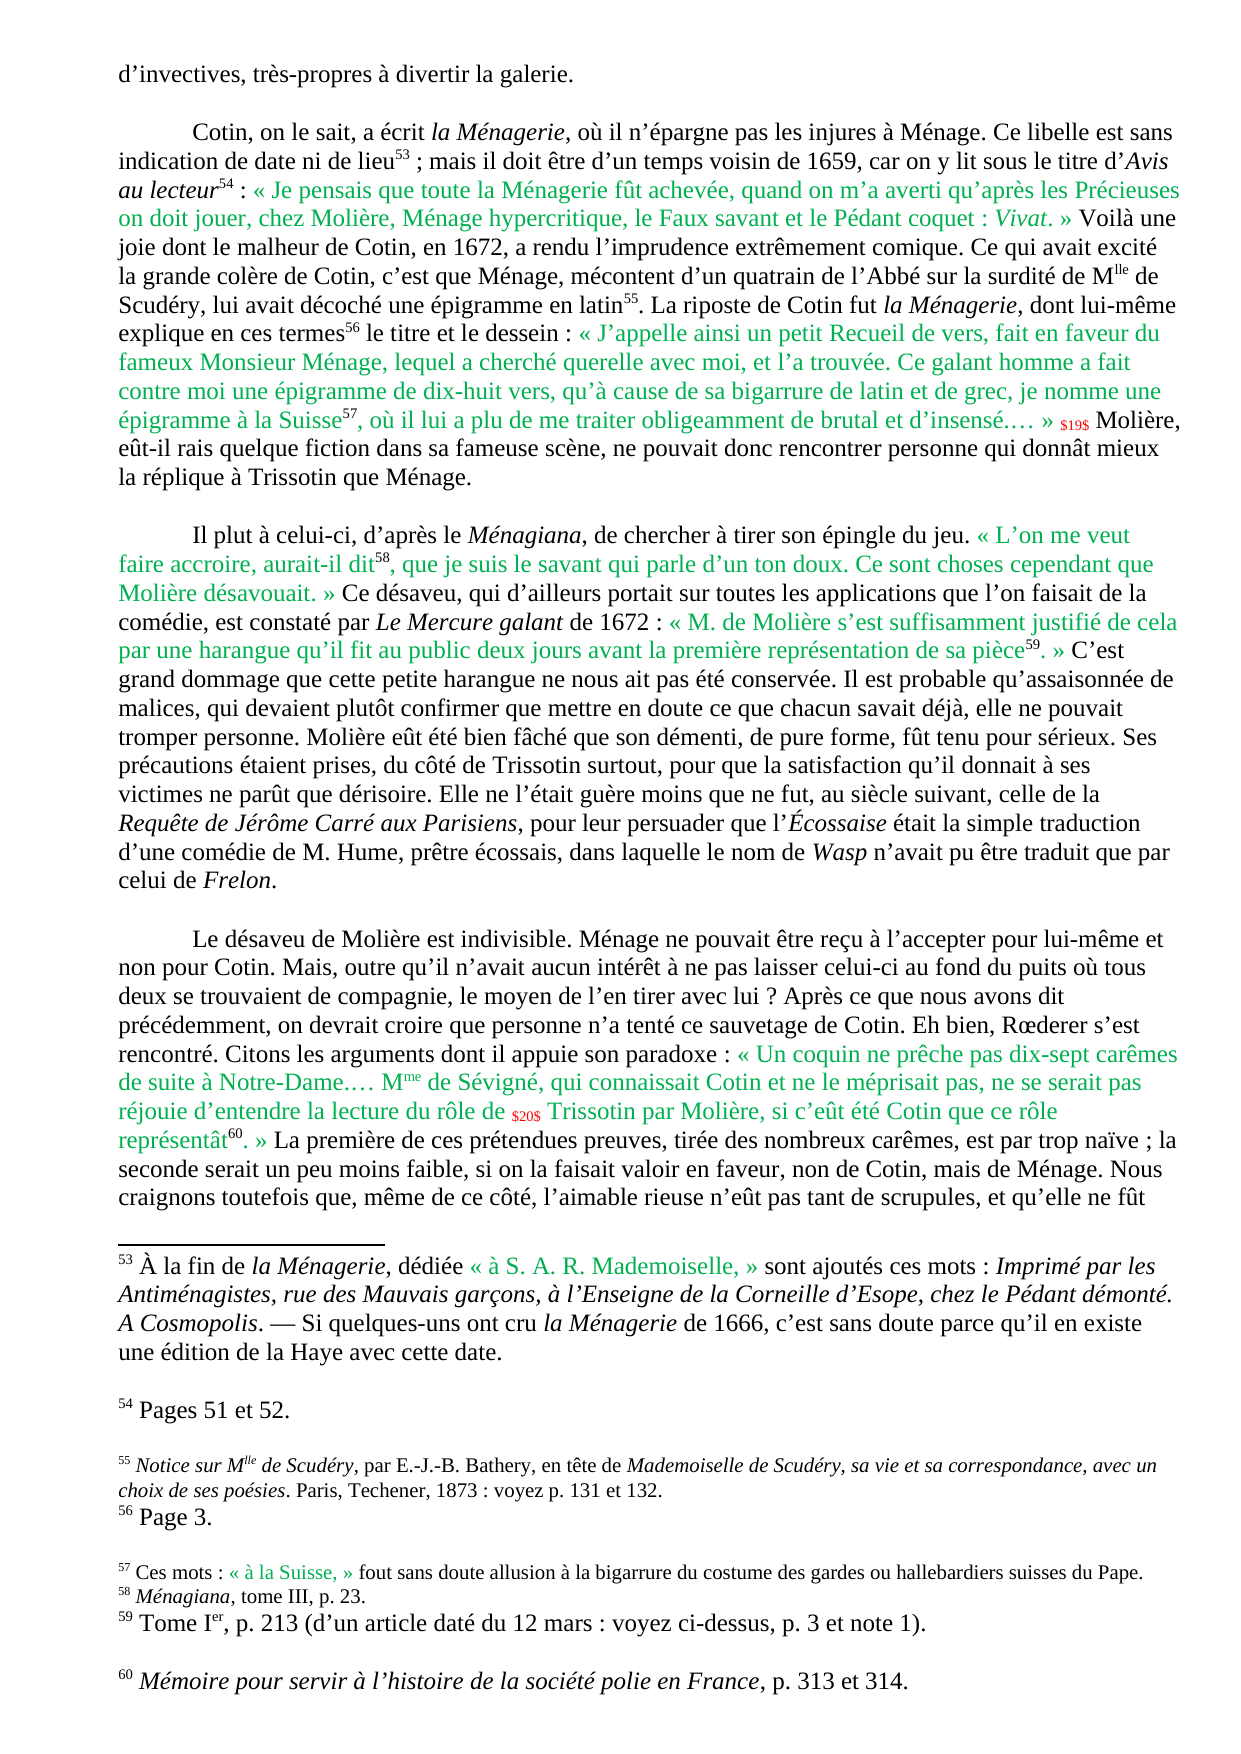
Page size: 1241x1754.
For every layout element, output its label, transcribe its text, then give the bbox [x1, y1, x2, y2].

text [118, 59, 1181, 88]
text Il plut à celui-ci, d’après le Ménagiana, de chercher à tirer son épingle du jeu. « L’on me veut faire accroire, aurait-il dit, que je suis le savant qui parle d’un ton doux. Ce sont choses cependant que Molière désavouait. » Ce désaveu, qui d’ailleurs portait sur toutes les applications que l’on faisait de la comédie, est constaté par Le Mercure galant de 1672 : « M. de Molière s’est suffisamment justifié de cela par une harangue qu’il fit au public deux jours avant la première représentation de sa pièce. » C’est grand dommage que cette petite harangue ne nous ait pas été conservée. Il est probable qu’assaisonnée de malices, qui devaient plutôt confirmer que mettre en doute ce que chacun savait déjà, elle ne pouvait tromper personne. Molière eût été bien fâché que son démenti, de pure forme, fût tenu pour sérieux. Ses précautions étaient prises, du côté de Trissotin surtout, pour que la satisfaction qu’il donnait à ses victimes ne parût que dérisoire. Elle ne l’était guère moins que ne fut, au siècle suivant, celle de la Requête de Jérôme Carré aux Parisiens, pour leur persuader que l’Écossaise était la simple traduction d’une comédie de M. Hume, prêtre écossais, dans laquelle le nom de Wasp n’avait pu être traduit que par celui de Frelon. [118, 521, 1181, 894]
text Cotin, on le sait, a écrit la Ménagerie, où il n’épargne pas les injures à Ménage. Ce libelle est sans indication de date ni de lieu ; mais il doit être d’un temps voisin de 1659, car on y lit sous le titre d’Avis au lecteur : « Je pensais que toute la Ménagerie fût achevée, quand on m’a averti qu’après les Précieuses on doit jouer, chez Molière, Ménage hypercritique, le Faux savant et le Pédant coquet : Vivat. » Voilà une joie dont le malheur de Cotin, en 1672, a rendu l’imprudence extrêmement comique. Ce qui avait excité la grande colère de Cotin, c’est que Ménage, mécontent d’un quatrain de l’Abbé sur la surdité de Mlle de Scudéry, lui avait décoché une épigramme en latin. La riposte de Cotin fut la Ménagerie, dont lui-même explique en ces termes le titre et le dessein : « J’appelle ainsi un petit Recueil de vers, fait en faveur du fameux Monsieur Ménage, lequel a cherché querelle avec moi, et l’a trouvée. Ce galant homme a fait contre moi une épigramme de dix-huit vers, qu’à cause de sa bigarrure de latin et de grec, je nomme une épigramme à la Suisse, où il lui a plu de me traiter obligeamment de brutal et d’insensé.… » $19$ Molière, eût-il rais quelque fiction dans sa fameuse scène, ne pouvait donc rencontrer personne qui donnât mieux la réplique à Trissotin que Ménage. [118, 117, 1181, 491]
text Le désaveu de Molière est indivisible. Ménage ne pouvait être reçu à l’accepter pour lui-même et non pour Cotin. Mais, outre qu’il n’avait aucun intérêt à ne pas laisser celui-ci au fond du puits où tous deux se trouvaient de compagnie, le moyen de l’en tirer avec lui ? Après ce que nous avons dit précédemment, on devrait croire que personne n’a tenté ce sauvetage de Cotin. Eh bien, Rœderer s’est rencontré. Citons les arguments dont il appuie son paradoxe : « Un coquin ne prêche pas dix-sept carêmes de suite à Notre-Dame.… Mme de Sévigné, qui connaissait Cotin et ne le méprisait pas, ne se serait pas réjouie d’entendre la lecture du rôle de $20$ Trissotin par Molière, si c’eût été Cotin que ce rôle représentât. » La première de ces prétendues preuves, tirée des nombreux carêmes, est par trop naïve ; la seconde serait un peu moins faible, si on la faisait valoir en faveur, non de Cotin, mais de Ménage. Nous craignons toutefois que, même de ce côté, l’aimable rieuse n’eût pas tant de scrupules, et qu’elle ne fût pas d’un caractère à prendre au tragique la mésaventure de son vieux maître tombé dans des mains redoutables. Chez elle, l’amitié, quelque sincère qu’elle fût, n’excluait pas la malice. Au surplus, il est probable qu’elle ne connaissait pas encore la pièce lorsqu’elle se promettait d’en entendre la lecture. Depuis, nous ne trouvons pas qu’elle ait rien écrit pour l’approuver. [118, 924, 1181, 1211]
